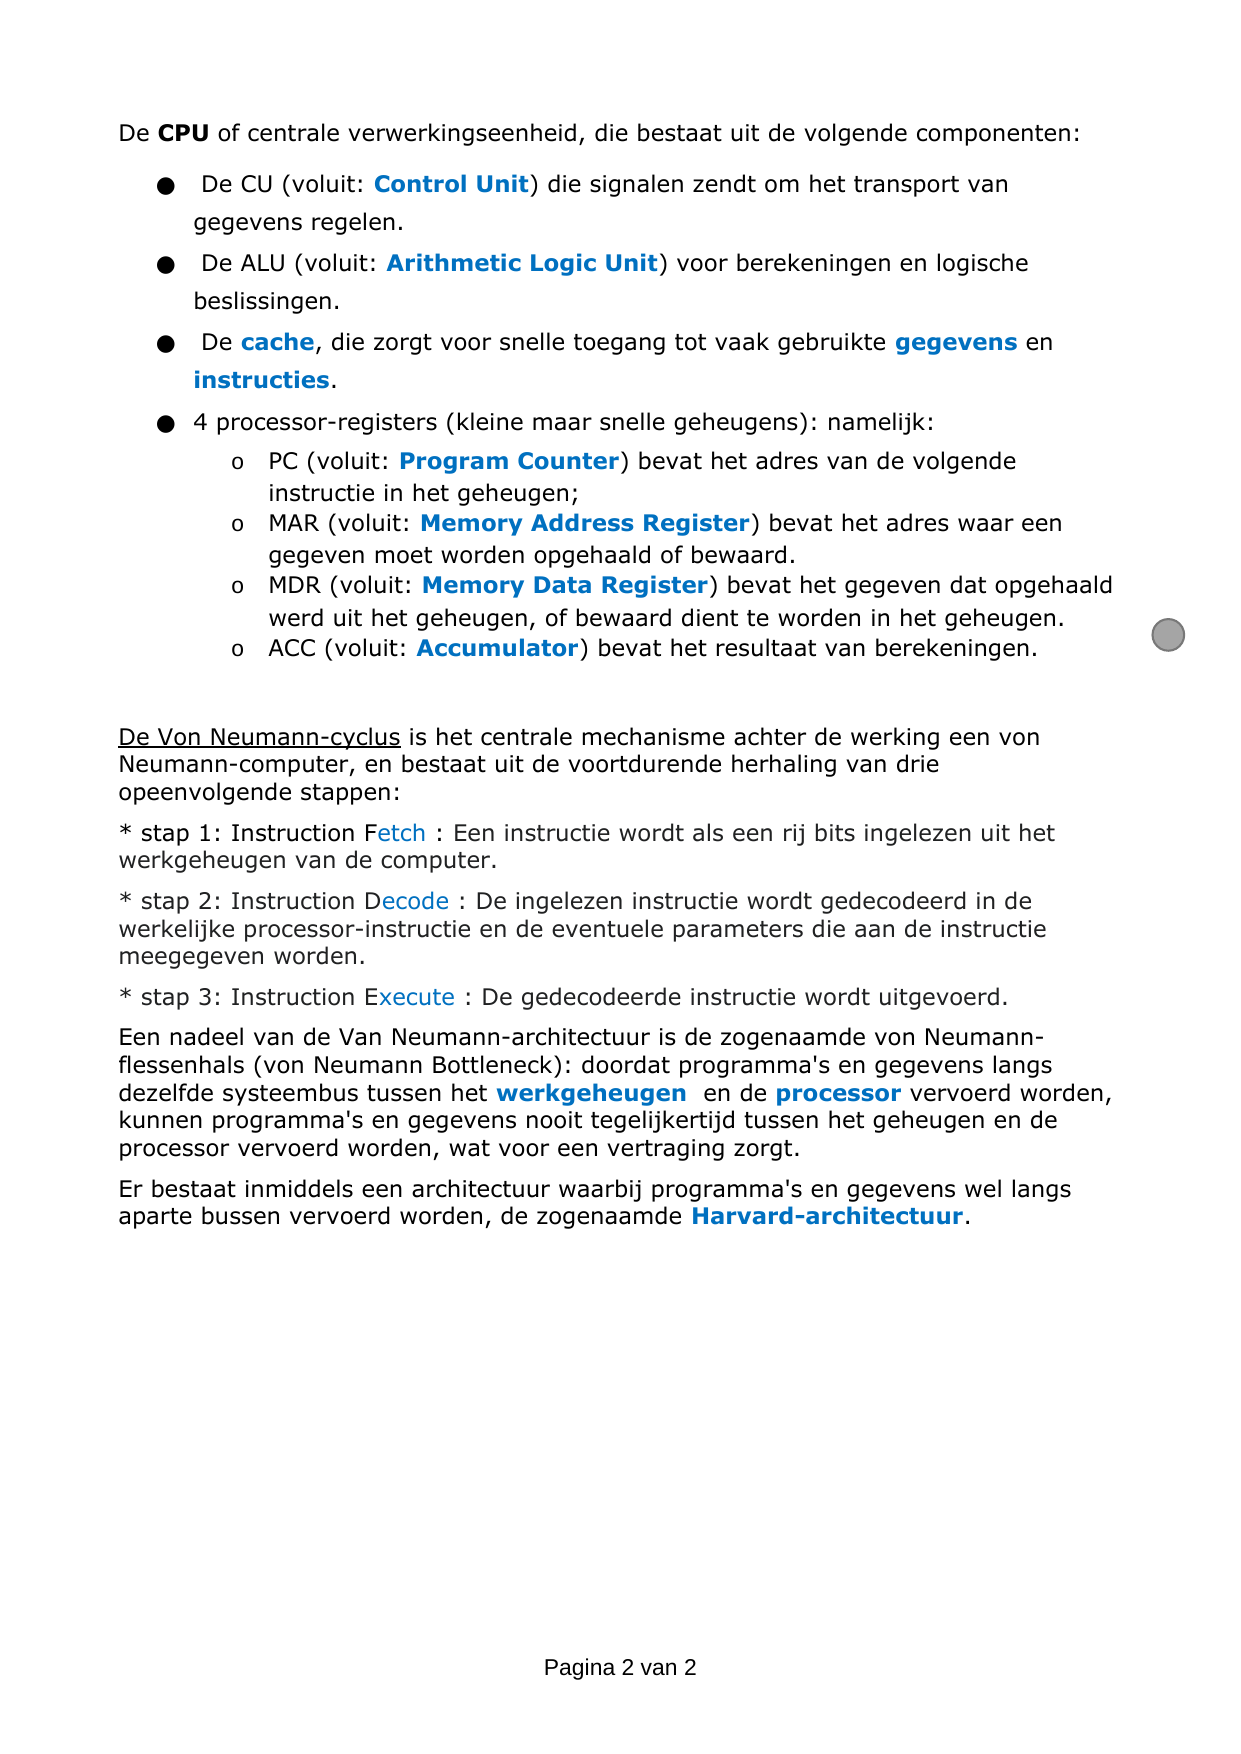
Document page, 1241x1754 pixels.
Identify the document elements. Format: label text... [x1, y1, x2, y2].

list MAR (voluit: Memory Address Register) bevat het adres waar een gegeven moet worden opgehaald of bewaard. [231, 509, 1122, 569]
text * stap 3: Instruction Execute : De gedecodeerde instructie wordt uitgevoerd. [118, 982, 1122, 1010]
text * stap 2: Instruction Decode : De ingelezen instructie wordt gedecodeerd in de werkelijke processor-instructie en de eventuele parameters die aan de instructie meegegeven worden. [118, 886, 1122, 969]
list De ALU (voluit: Arithmetic Logic Unit) voor berekeningen en logische beslissingen. [156, 238, 1122, 314]
list De CU (voluit: Control Unit) die signalen zendt om het transport van gegevens regelen. [156, 158, 1122, 235]
list MDR (voluit: Memory Data Register) bevat het gegeven dat opgehaald werd uit het geheugen, of bewaard dient te worden in het geheugen. [231, 571, 1122, 631]
text Een nadeel van de Van Neumann-architectuur is de zogenaamde von Neumann-flessenhals (von Neumann Bottleneck): doordat programma's en gegevens langs dezelfde systeembus tussen het werkgeheugen en de processor vervoerd worden, kunnen programma's en gegevens nooit tegelijkertijd tussen het geheugen en de processor vervoerd worden, wat voor een vertraging zorgt. [118, 1022, 1122, 1161]
text De Von Neumann-cyclus is het centrale mechanisme achter de werking een von Neumann-computer, en bestaat uit de voortdurende herhaling van drie opeenvolgende stappen: [118, 722, 1122, 806]
list ACC (voluit: Accumulator) bevat het resultaat van berekeningen. [231, 633, 1122, 663]
text * stap 1: Instruction Fetch : Een instructie wordt als een rij bits ingelezen uit het werkgeheugen van de computer. [118, 818, 1122, 874]
list PC (voluit: Program Counter) bevat het adres van de volgende instructie in het geheugen; [231, 447, 1122, 507]
text Er bestaat inmiddels een architectuur waarbij programma's en gegevens wel langs aparte bussen vervoerd worden, de zogenaamde Harvard-architectuur. [118, 1174, 1122, 1229]
text De CPU of centrale verwerkingseenheid, die bestaat uit de volgende componenten: [118, 118, 1122, 146]
list 4 processor-registers (kleine maar snelle geheugens): namelijk: [156, 396, 1122, 443]
list De cache, die zorgt voor snelle toegang tot vaak gebruikte gegevens en instructies. [156, 317, 1122, 394]
